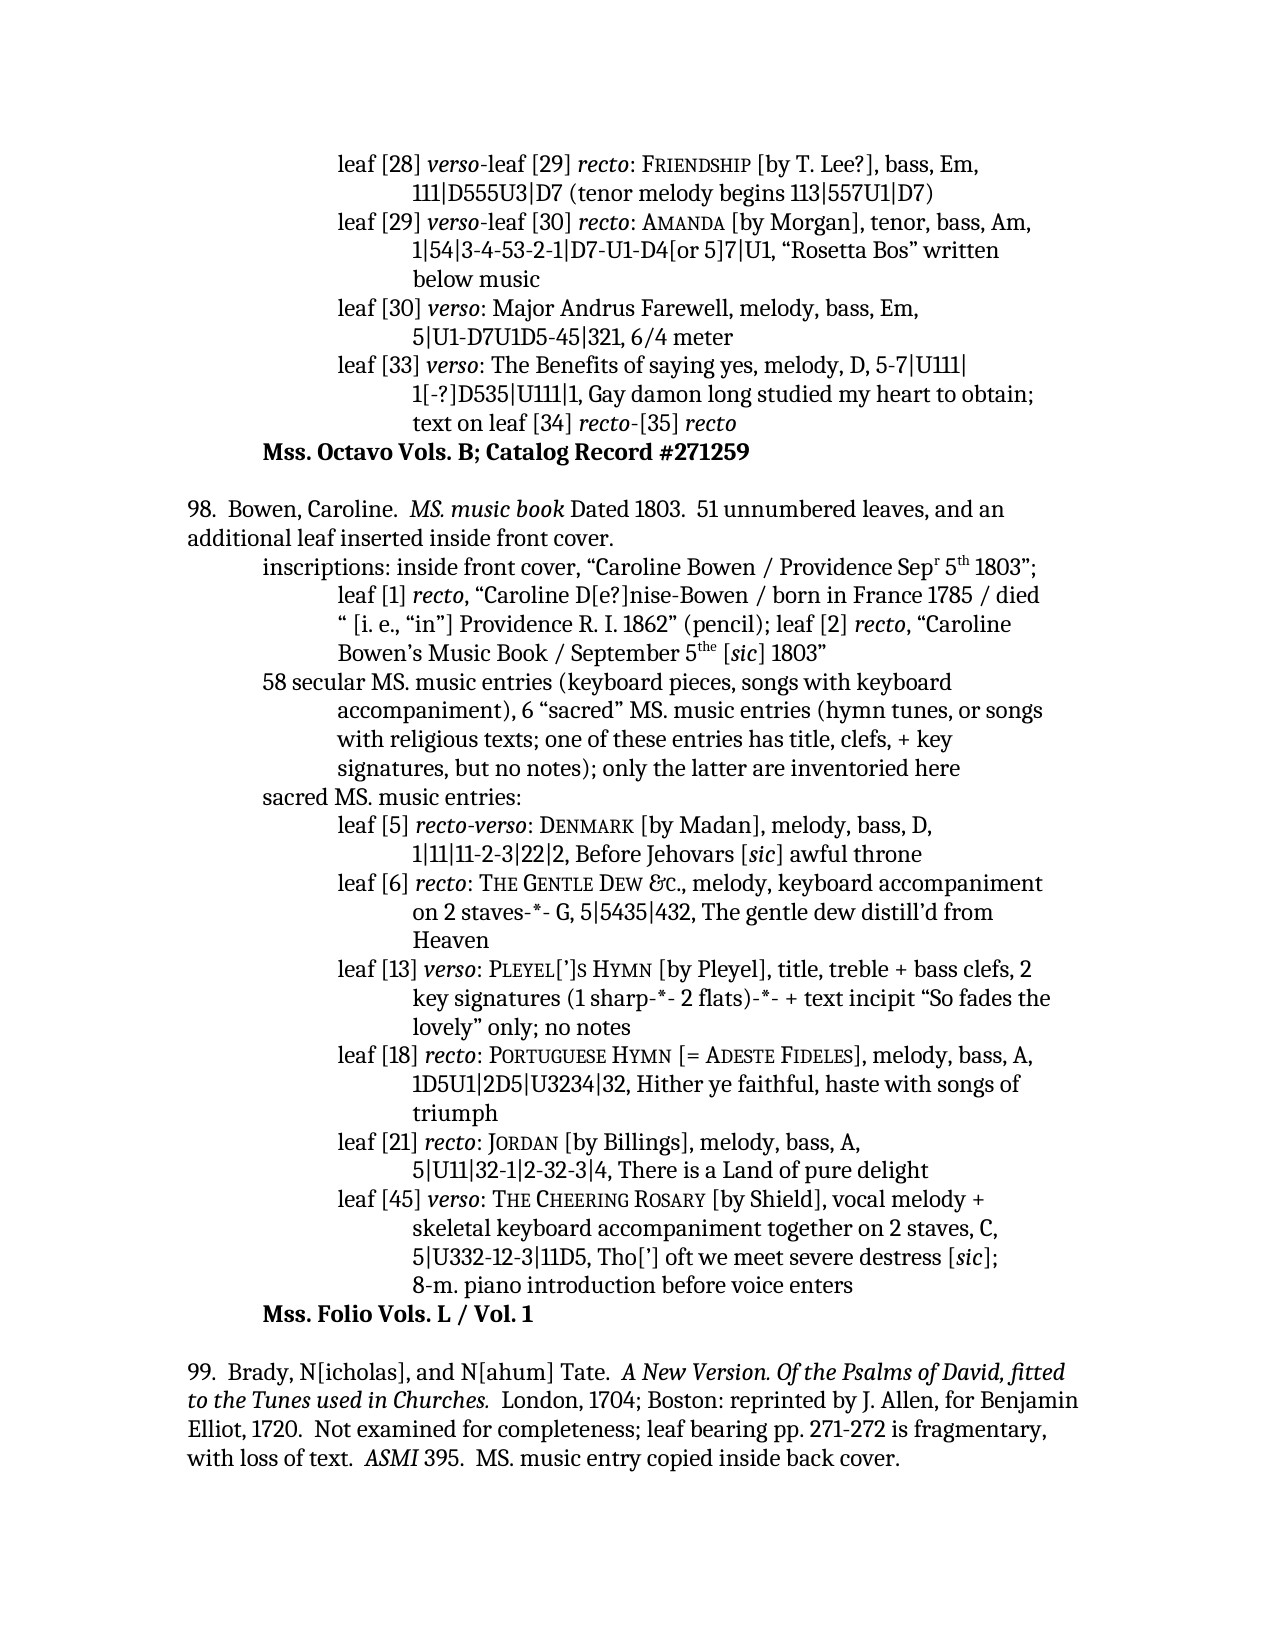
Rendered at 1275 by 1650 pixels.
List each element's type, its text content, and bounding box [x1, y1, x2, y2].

text 5|U11|32-1|2-32-3|4, There is a Land of pure delight [187, 1156, 1087, 1185]
text leaf [18] recto: Portuguese Hymn [= Adeste Fideles], melody, bass, A, [187, 1041, 1087, 1070]
text 58 secular MS. music entries (keyboard pieces, songs with keyboard [187, 667, 1087, 696]
text leaf [30] verso: Major Andrus Farewell, melody, bass, Em, [187, 294, 1087, 322]
text 98. Bowen, Caroline. MS. music book Dated 1803. 51 unnumbered leaves, and an additional leaf inserted inside front cover. [187, 495, 1087, 552]
text 5|U1-D7U1D5-45|321, 6/4 meter [187, 322, 1087, 351]
text leaf [29] verso-leaf [30] recto: Amanda [by Morgan], tenor, bass, Am, [187, 207, 1087, 236]
text Mss. Octavo Vols. B; Catalog Record #271259 [187, 437, 1087, 466]
text 111|D555U3|D7 (tenor melody begins 113|557U1|D7) [187, 179, 1087, 207]
text leaf [28] verso-leaf [29] recto: Friendship [by T. Lee?], bass, Em, [187, 150, 1087, 179]
text lovely” only; no notes [187, 1012, 1087, 1041]
text leaf [5] recto-verso: Denmark [by Madan], melody, bass, D, [187, 811, 1087, 840]
text 1|11|11-2-3|22|2, Before Jehovars [sic] awful throne [187, 840, 1087, 869]
text 1|54|3-4-53-2-1|D7-U1-D4[or 5]7|U1, “Rosetta Bos” written [187, 236, 1087, 265]
text Mss. Folio Vols. L / Vol. 1 [187, 1300, 1087, 1329]
text text on leaf [34] recto-[35] recto [187, 409, 1087, 437]
text on 2 staves-*- G, 5|5435|432, The gentle dew distill’d from [187, 897, 1087, 926]
text sacred MS. music entries: [187, 782, 1087, 811]
text leaf [1] recto, “Caroline D[e?]nise-Bowen / born in France 1785 / died [187, 581, 1087, 610]
text 1D5U1|2D5|U3234|32, Hither ye faithful, haste with songs of [187, 1070, 1087, 1099]
text leaf [6] recto: The Gentle Dew &c., melody, keyboard accompaniment [187, 869, 1087, 897]
text leaf [33] verso: The Benefits of saying yes, melody, D, 5-7|U111| [187, 351, 1087, 380]
text Bowen’s Music Book / September 5the [sic] 1803” [187, 639, 1087, 667]
text below music [187, 265, 1087, 294]
text leaf [45] verso: The Cheering Rosary [by Shield], vocal melody + [187, 1185, 1087, 1214]
text leaf [21] recto: Jordan [by Billings], melody, bass, A, [187, 1127, 1087, 1156]
text 5|U332-12-3|11D5, Tho[’] oft we meet severe destress [sic]; [187, 1242, 1087, 1271]
text leaf [13] verso: Pleyel[’]s Hymn [by Pleyel], title, treble + bass clefs, 2 [187, 955, 1087, 984]
text 8-m. piano introduction before voice enters [187, 1271, 1087, 1300]
text accompaniment), 6 “sacred” MS. music entries (hymn tunes, or songs [187, 696, 1087, 725]
text signatures, but no notes); only the latter are inventoried here [187, 754, 1087, 782]
text inscriptions: inside front cover, “Caroline Bowen / Providence Sepr 5th 1803”; [187, 552, 1087, 581]
text 1[-?]D535|U111|1, Gay damon long studied my heart to obtain; [187, 380, 1087, 409]
text with religious texts; one of these entries has title, clefs, + key [187, 725, 1087, 754]
text Heaven [187, 926, 1087, 955]
text 99. Brady, N[icholas], and N[ahum] Tate. A New Version. Of the Psalms of David, fitted to the Tunes used in Churches. London, 1704; Boston: reprinted by J. Allen, for Benjamin Elliot, 1720. Not examined for completeness; leaf bearing pp. 271-272 is fragmentary, with loss of text. ASMI 395. MS. music entry copied inside back cover. [187, 1357, 1087, 1472]
text key signatures (1 sharp-*- 2 flats)-*- + text incipit “So fades the [187, 984, 1087, 1012]
text skeletal keyboard accompaniment together on 2 staves, C, [187, 1214, 1087, 1242]
text “ [i. e., “in”] Providence R. I. 1862” (pencil); leaf [2] recto, “Caroline [187, 610, 1087, 639]
text triumph [187, 1099, 1087, 1127]
